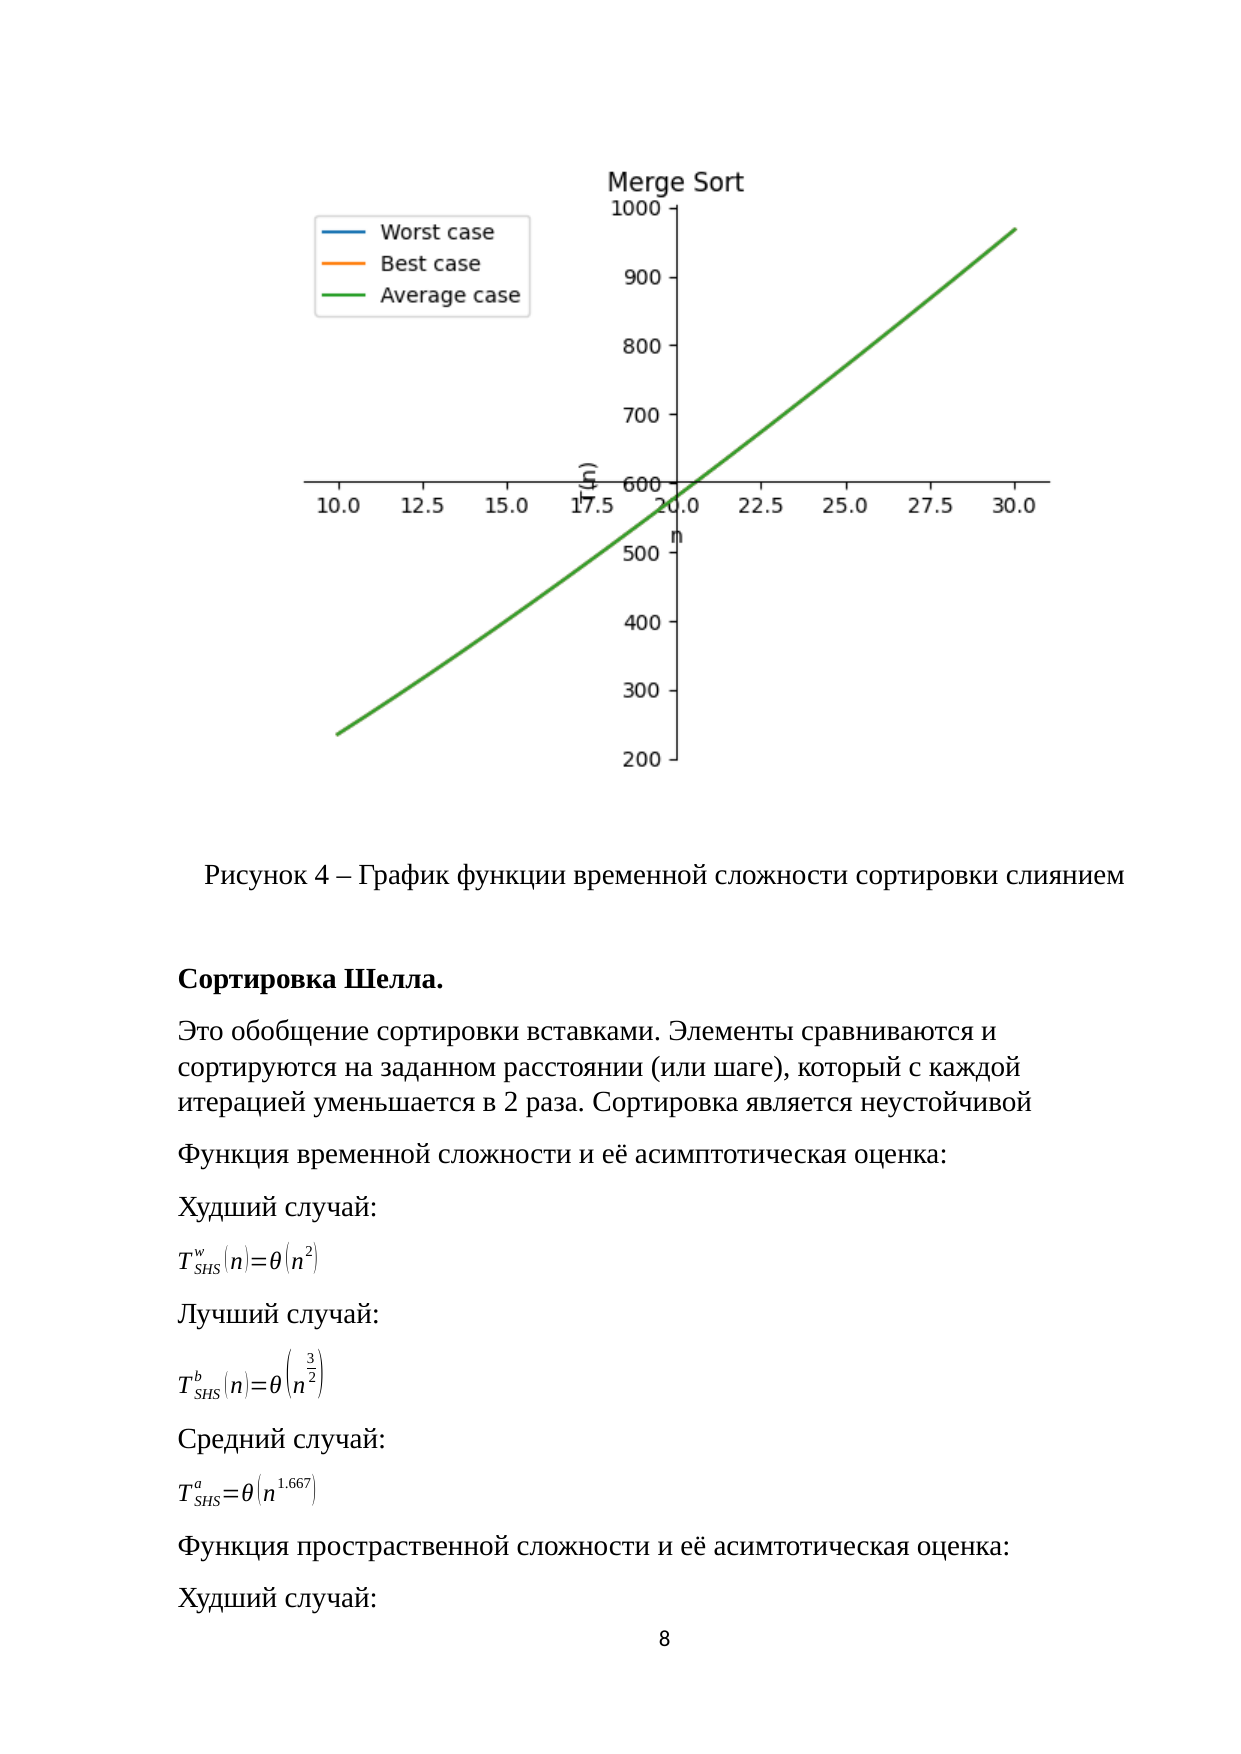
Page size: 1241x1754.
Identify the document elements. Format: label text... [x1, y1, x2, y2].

text Сортировка Шелла. [177, 961, 1152, 995]
text Это обобщение сортировки вставками. Элементы сравниваются и сортируются на заданном расстоянии (или шаге), который с каждой итерацией уменьшается в 2 раза. Сортировка является неустойчивой [177, 1013, 1152, 1118]
text Худший случай: [177, 1189, 1152, 1222]
text Рисунок 4 – График функции временной сложности сортировки слиянием [177, 857, 1152, 890]
picture [184, 118, 1145, 839]
text Функция простраственной сложности и её асимтотическая оценка: [177, 1528, 1152, 1561]
text Функция временной сложности и её асимптотическая оценка: [177, 1137, 1152, 1170]
text Лучший случай: [177, 1296, 1152, 1329]
text Средний случай: [177, 1421, 1152, 1454]
text Худший случай: [177, 1580, 1152, 1613]
